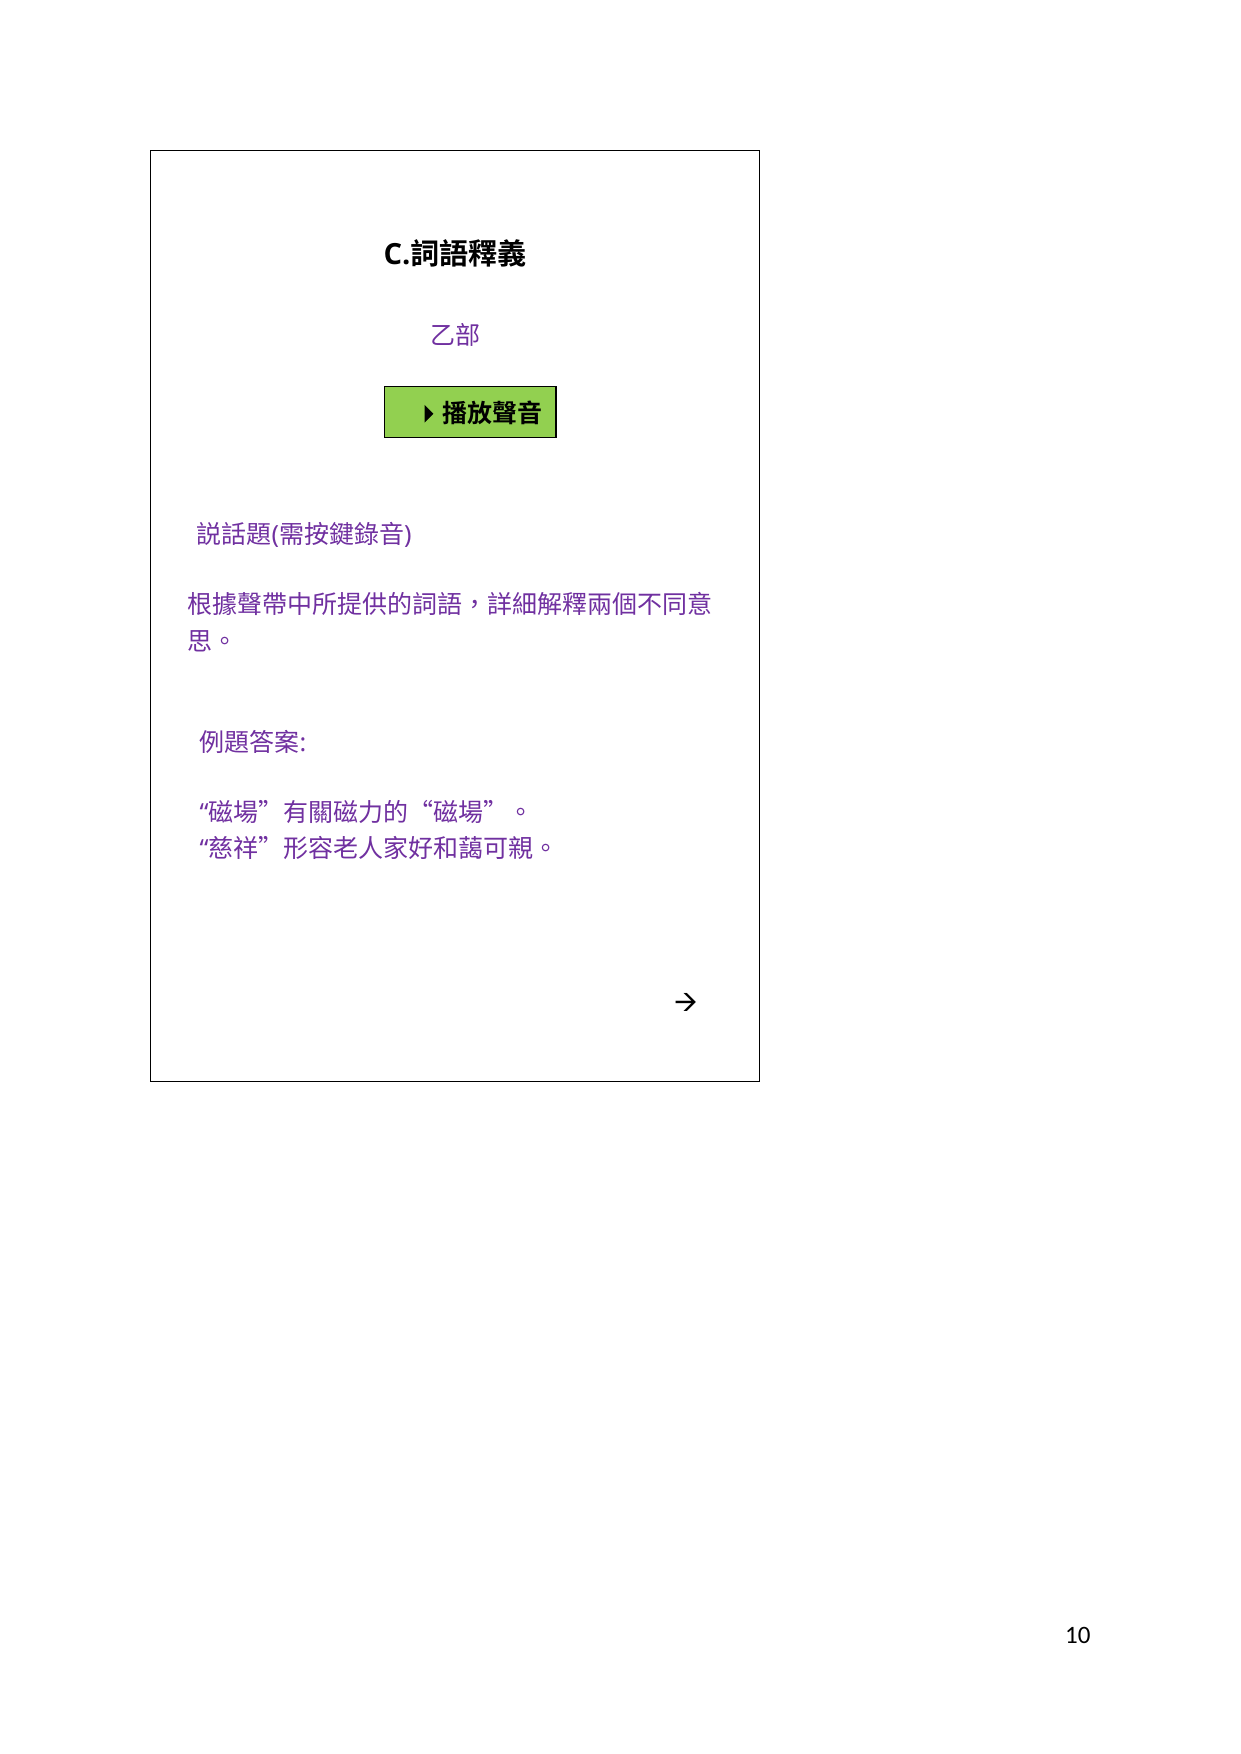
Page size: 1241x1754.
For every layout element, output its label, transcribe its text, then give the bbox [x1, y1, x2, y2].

table_header C.詞語釋義 乙部 説話題(需按鍵錄音) 根據聲帶中所提供的詞語，詳細解釋兩個不同意思。 例題答案: “磁場”有關磁力的“磁場”。 “慈祥”形容老人家好和藹可親。 [151, 151, 759, 1081]
